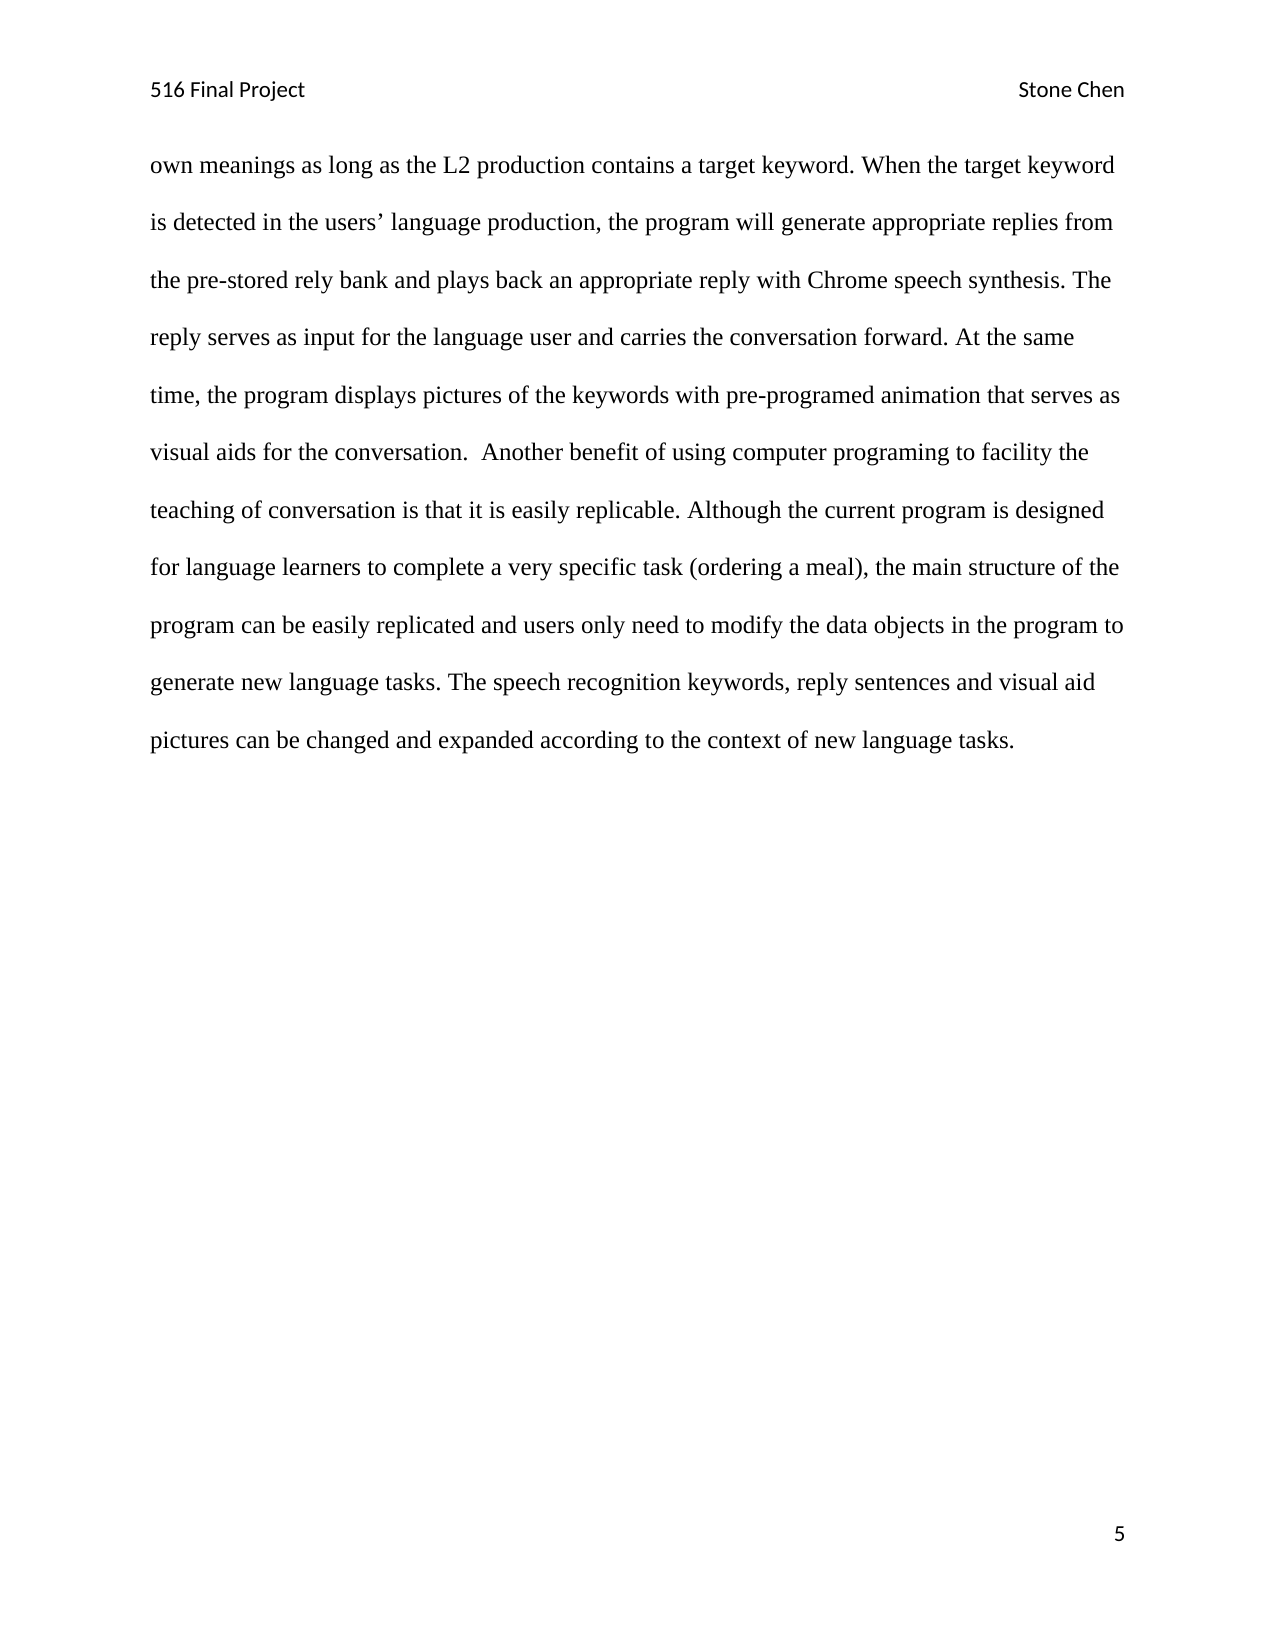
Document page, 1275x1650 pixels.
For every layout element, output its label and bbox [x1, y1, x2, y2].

text [150, 150, 1125, 754]
